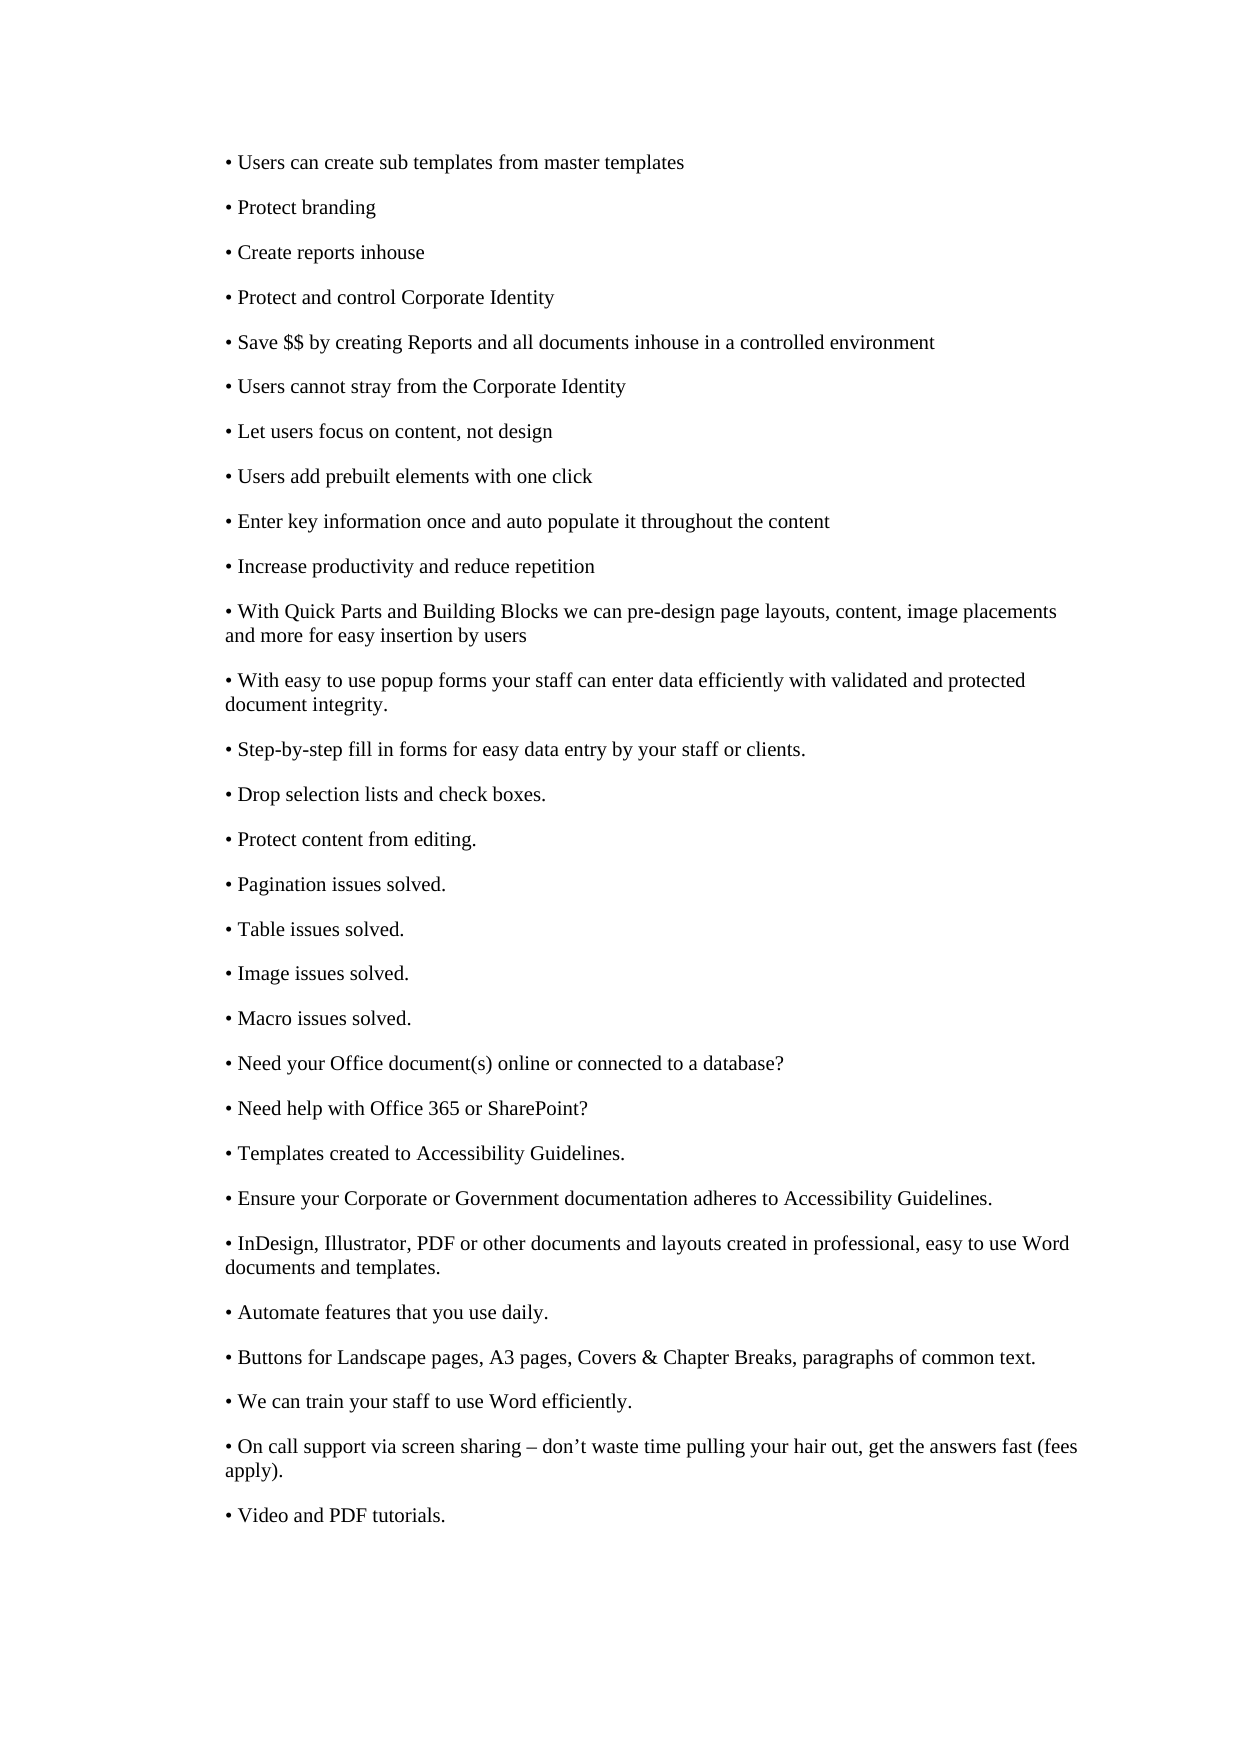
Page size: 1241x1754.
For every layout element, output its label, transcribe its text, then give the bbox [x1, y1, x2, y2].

text • On call support via screen sharing – don’t waste time pulling your hair out, get the answers fast (fees apply). [225, 1434, 1090, 1482]
text • Users add prebuilt elements with one click [225, 464, 1090, 488]
text • We can train your staff to use Word efficiently. [225, 1389, 1090, 1413]
text • Video and PDF tutorials. [225, 1503, 1090, 1527]
text • Increase productivity and reduce repetition [225, 554, 1090, 578]
text • Users can create sub templates from master templates [225, 150, 1090, 174]
text • Protect and control Corporate Identity [225, 285, 1090, 309]
text • Automate features that you use daily. [225, 1300, 1090, 1324]
text • Macro issues solved. [225, 1006, 1090, 1030]
text • With easy to use popup forms your staff can enter data efficiently with validated and protected document integrity. [225, 668, 1090, 716]
text • Let users focus on content, not design [225, 419, 1090, 443]
text • Table issues solved. [225, 916, 1090, 941]
text • Save $$ by creating Reports and all documents inhouse in a controlled environment [225, 329, 1090, 354]
text • Need help with Office 365 or SharePoint? [225, 1096, 1090, 1120]
text • InDesign, Illustrator, PDF or other documents and layouts created in professional, easy to use Word documents and templates. [225, 1231, 1090, 1279]
text • Drop selection lists and check boxes. [225, 782, 1090, 806]
text • Protect branding [225, 195, 1090, 219]
text • Step-by-step fill in forms for easy data entry by your staff or clients. [225, 737, 1090, 761]
text • Need your Office document(s) online or connected to a database? [225, 1051, 1090, 1075]
text • Enter key information once and auto populate it throughout the content [225, 509, 1090, 533]
text • Buttons for Landscape pages, A3 pages, Covers & Chapter Breaks, paragraphs of common text. [225, 1344, 1090, 1369]
text • Pagination issues solved. [225, 872, 1090, 896]
text • Ensure your Corporate or Government documentation adheres to Accessibility Guidelines. [225, 1186, 1090, 1210]
text • Image issues solved. [225, 961, 1090, 985]
text • With Quick Parts and Building Blocks we can pre-design page layouts, content, image placements and more for easy insertion by users [225, 599, 1090, 647]
text • Users cannot stray from the Corporate Identity [225, 374, 1090, 398]
text • Protect content from editing. [225, 827, 1090, 851]
text • Create reports inhouse [225, 240, 1090, 264]
text • Templates created to Accessibility Guidelines. [225, 1141, 1090, 1165]
